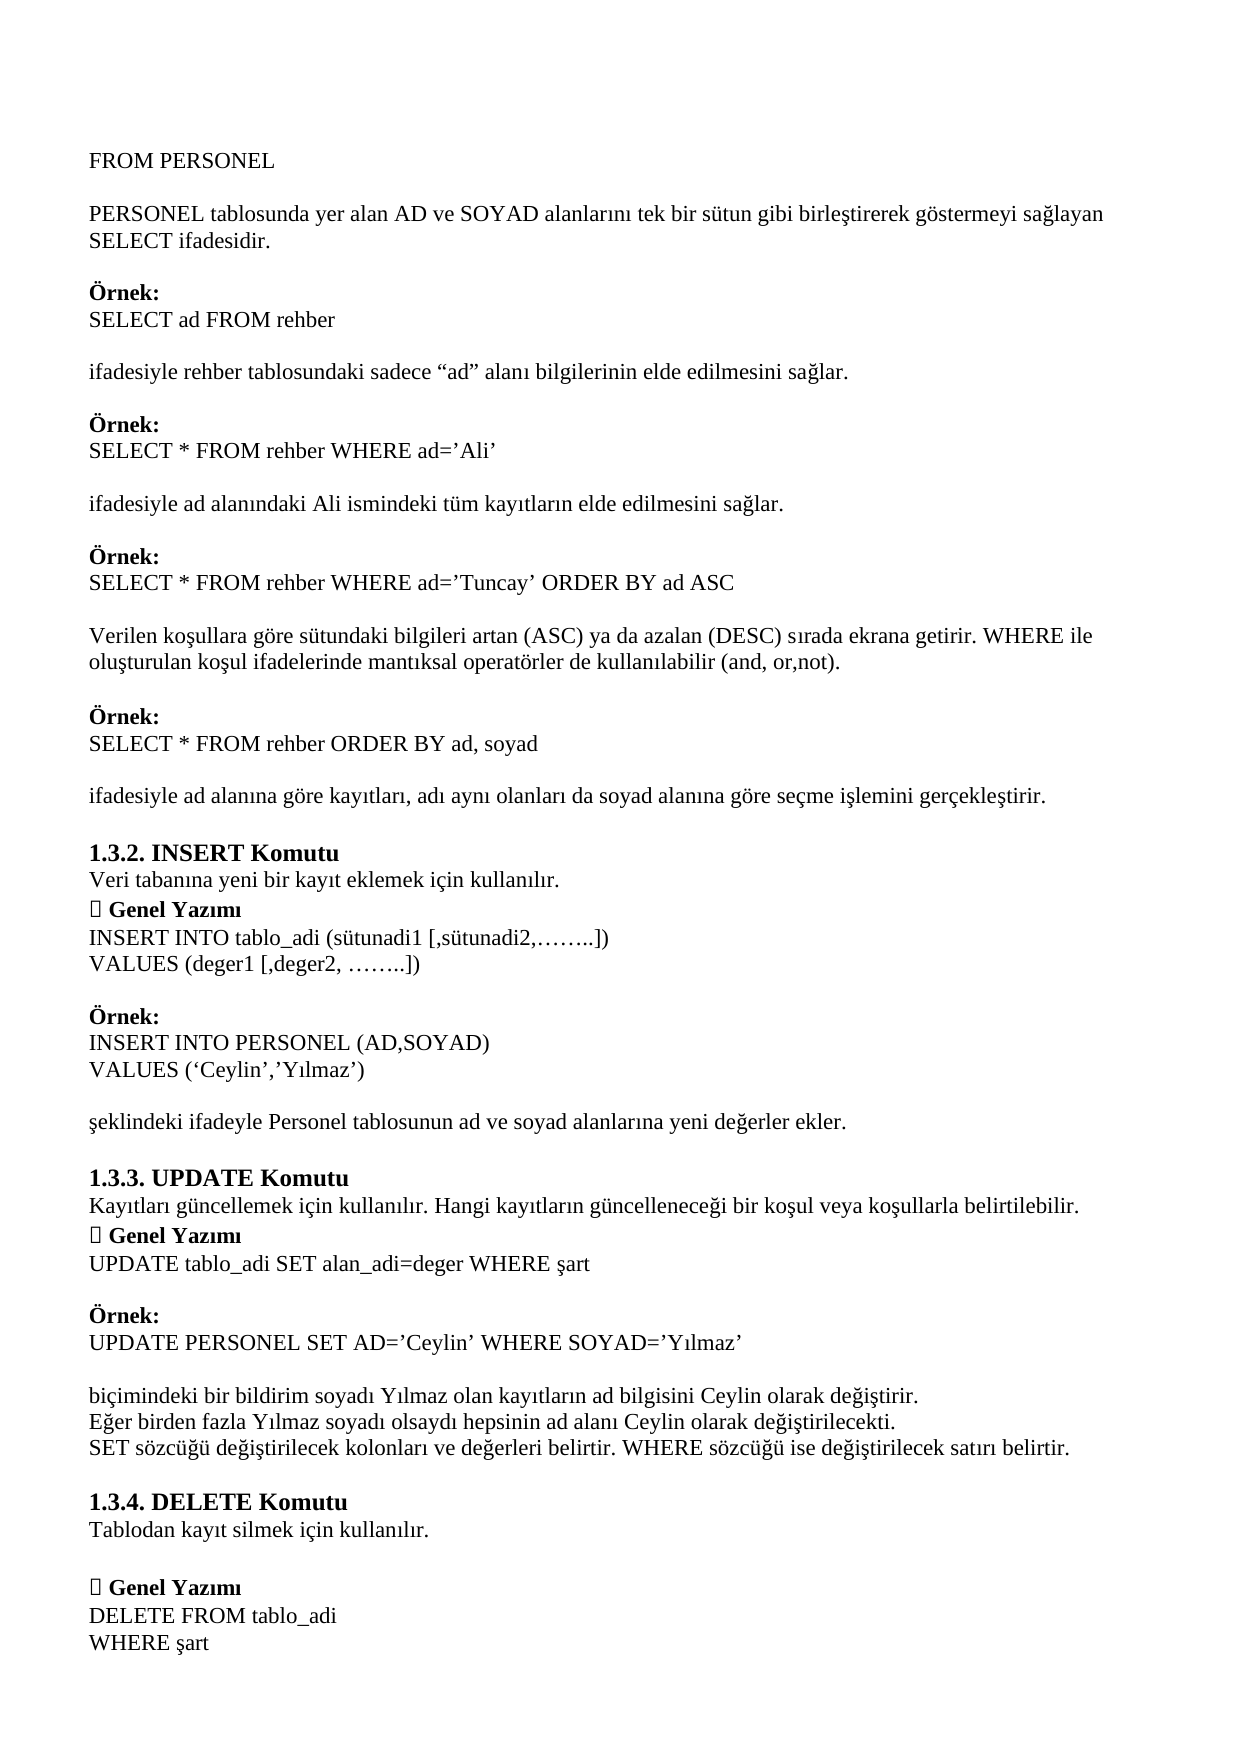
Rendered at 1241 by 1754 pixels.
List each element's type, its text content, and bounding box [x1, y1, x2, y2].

text DELETE FROM tablo_adi [89, 1602, 1152, 1628]
text SELECT * FROM rehber WHERE ad=’Tuncay’ ORDER BY ad ASC [89, 569, 1152, 596]
text  Genel Yazımı [89, 1571, 1152, 1602]
text biçimindeki bir bildirim soyadı Yılmaz olan kayıtların ad bilgisini Ceylin olarak değiştirir. [89, 1382, 1152, 1408]
text  Genel Yazımı [89, 1219, 1152, 1250]
text INSERT INTO PERSONEL (AD,SOYAD) [89, 1029, 1152, 1056]
text UPDATE PERSONEL SET AD=’Ceylin’ WHERE SOYAD=’Yılmaz’ [89, 1329, 1152, 1355]
text PERSONEL tablosunda yer alan AD ve SOYAD alanlarını tek bir sütun gibi birleştirerek göstermeyi sağlayan SELECT ifadesidir. [89, 200, 1152, 253]
text Eğer birden fazla Yılmaz soyadı olsaydı hepsinin ad alanı Ceylin olarak değiştirilecekti. [89, 1408, 1152, 1434]
text SELECT * FROM rehber ORDER BY ad, soyad [89, 730, 1152, 756]
text SET sözcüğü değiştirilecek kolonları ve değerleri belirtir. WHERE sözcüğü ise değiştirilecek satırı belirtir. [89, 1434, 1152, 1461]
text UPDATE tablo_adi SET alan_adi=deger WHERE şart [89, 1250, 1152, 1276]
text Verilen koşullara göre sütundaki bilgileri artan (ASC) ya da azalan (DESC) sırada ekrana getirir. WHERE ile oluşturulan koşul ifadelerinde mantıksal operatörler de kullanılabilir (and, or,not). [89, 622, 1152, 675]
text INSERT INTO tablo_adi (sütunadi1 [,sütunadi2,……..]) [89, 924, 1152, 950]
text Örnek: [89, 703, 1152, 730]
text Örnek: [89, 543, 1152, 569]
text Tablodan kayıt silmek için kullanılır. [89, 1516, 1152, 1542]
text Örnek: [89, 1003, 1152, 1029]
text ifadesiyle ad alanındaki Ali ismindeki tüm kayıtların elde edilmesini sağlar. [89, 490, 1152, 517]
text Kayıtları güncellemek için kullanılır. Hangi kayıtların güncelleneceği bir koşul veya koşullarla belirtilebilir. [89, 1192, 1152, 1219]
text SELECT ad FROM rehber [89, 306, 1152, 332]
text  Genel Yazımı [89, 893, 1152, 924]
text VALUES (deger1 [,deger2, ……..]) [89, 950, 1152, 977]
text ifadesiyle rehber tablosundaki sadece “ad” alanı bilgilerinin elde edilmesini sağlar. [89, 358, 1152, 385]
text WHERE şart [89, 1628, 1152, 1655]
text ifadesiyle ad alanına göre kayıtları, adı aynı olanları da soyad alanına göre seçme işlemini gerçekleştirir. [89, 782, 1152, 809]
text SELECT * FROM rehber WHERE ad=’Ali’ [89, 437, 1152, 464]
text Örnek: [89, 279, 1152, 306]
text Örnek: [89, 1303, 1152, 1329]
text şeklindeki ifadeyle Personel tablosunun ad ve soyad alanlarına yeni değerler ekler. [89, 1108, 1152, 1135]
text Örnek: [89, 411, 1152, 437]
text 1.3.4. DELETE Komutu [89, 1487, 1152, 1516]
text Veri tabanına yeni bir kayıt eklemek için kullanılır. [89, 866, 1152, 893]
text VALUES (‘Ceylin’,’Yılmaz’) [89, 1056, 1152, 1082]
text 1.3.2. INSERT Komutu [89, 838, 1152, 866]
text FROM PERSONEL [89, 148, 1152, 174]
text 1.3.3. UPDATE Komutu [89, 1163, 1152, 1192]
